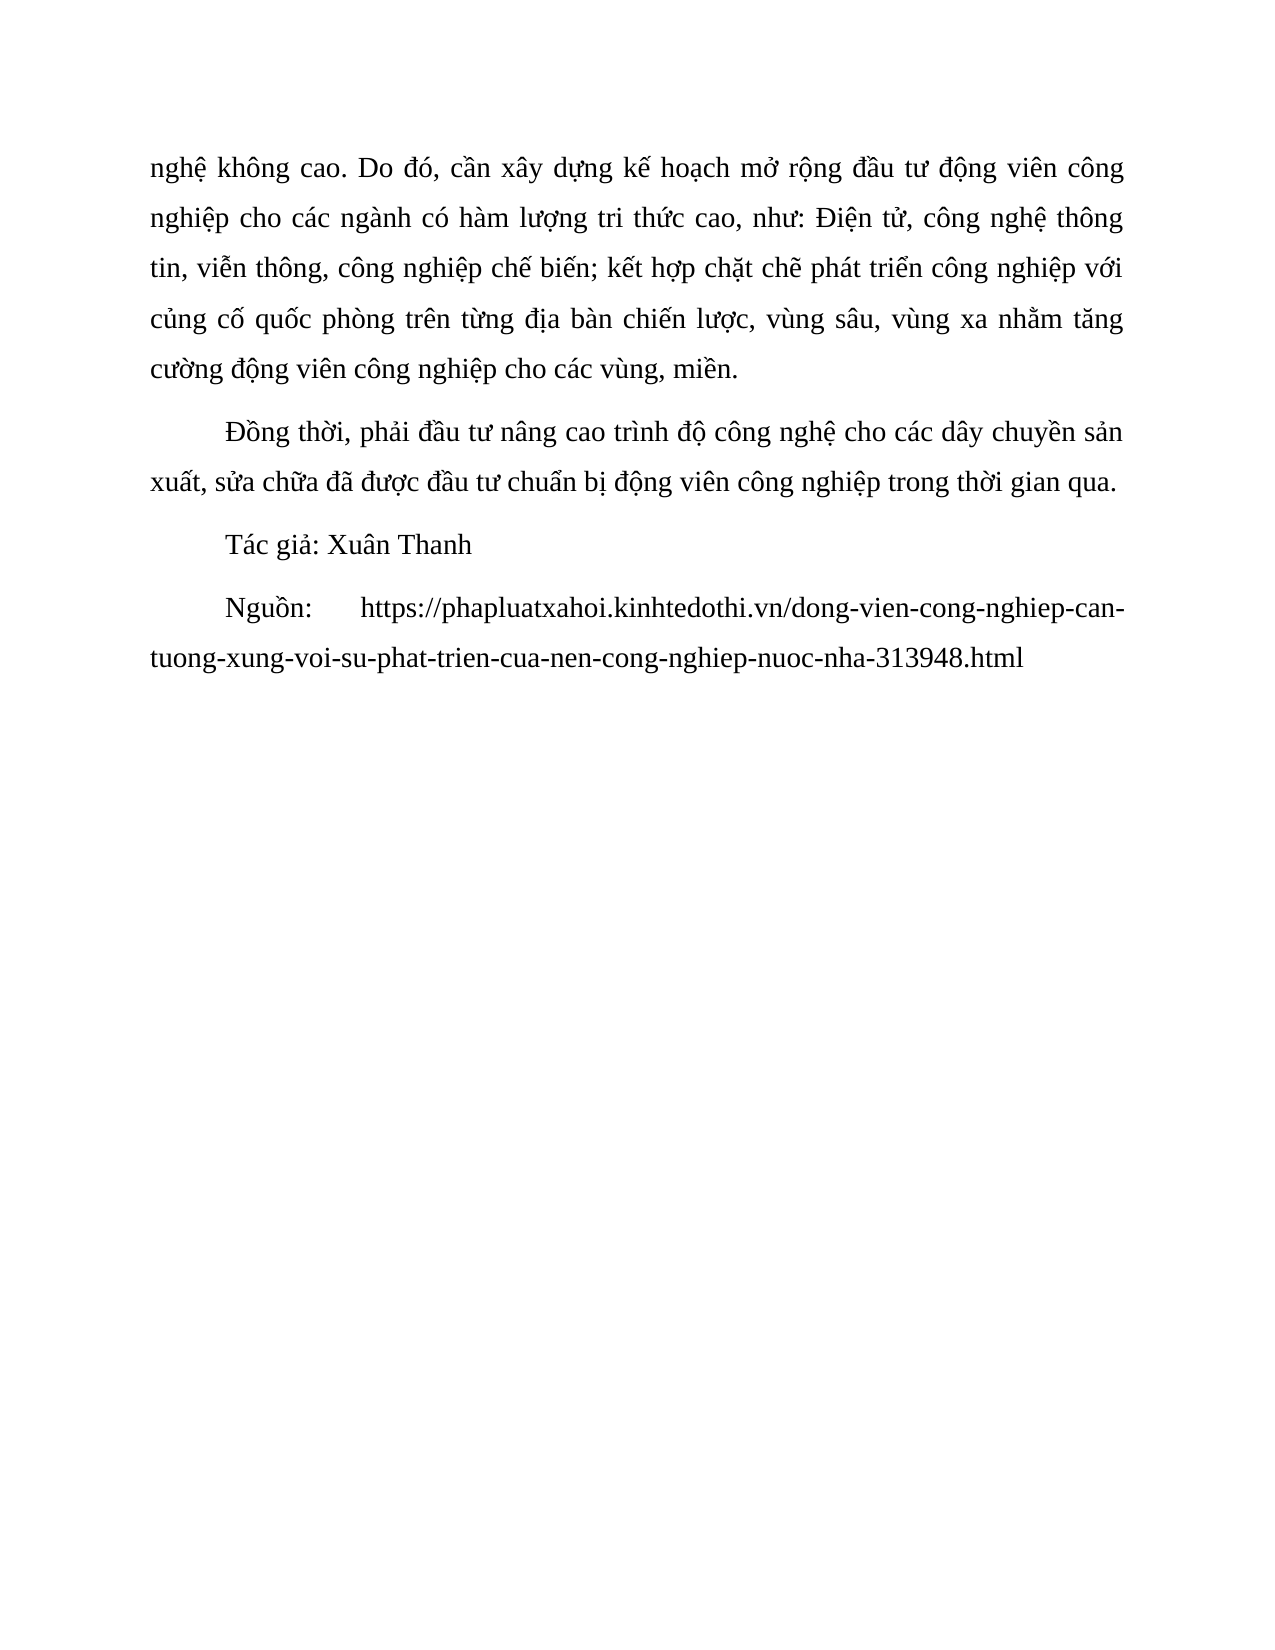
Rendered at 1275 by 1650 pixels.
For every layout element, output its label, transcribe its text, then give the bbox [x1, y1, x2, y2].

text Tác giả: Xuân Thanh [150, 527, 1125, 561]
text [150, 150, 1125, 385]
text Nguồn: https://phapluatxahoi.kinhtedothi.vn/dong-vien-cong-nghiep-can-tuong-xung-voi-su-phat-trien-cua-nen-cong-nghiep-nuoc-nha-313948.html [150, 590, 1125, 674]
text Đồng thời, phải đầu tư nâng cao trình độ công nghệ cho các dây chuyền sản xuất, sửa chữa đã được đầu tư chuẩn bị động viên công nghiệp trong thời gian qua. [150, 414, 1125, 498]
